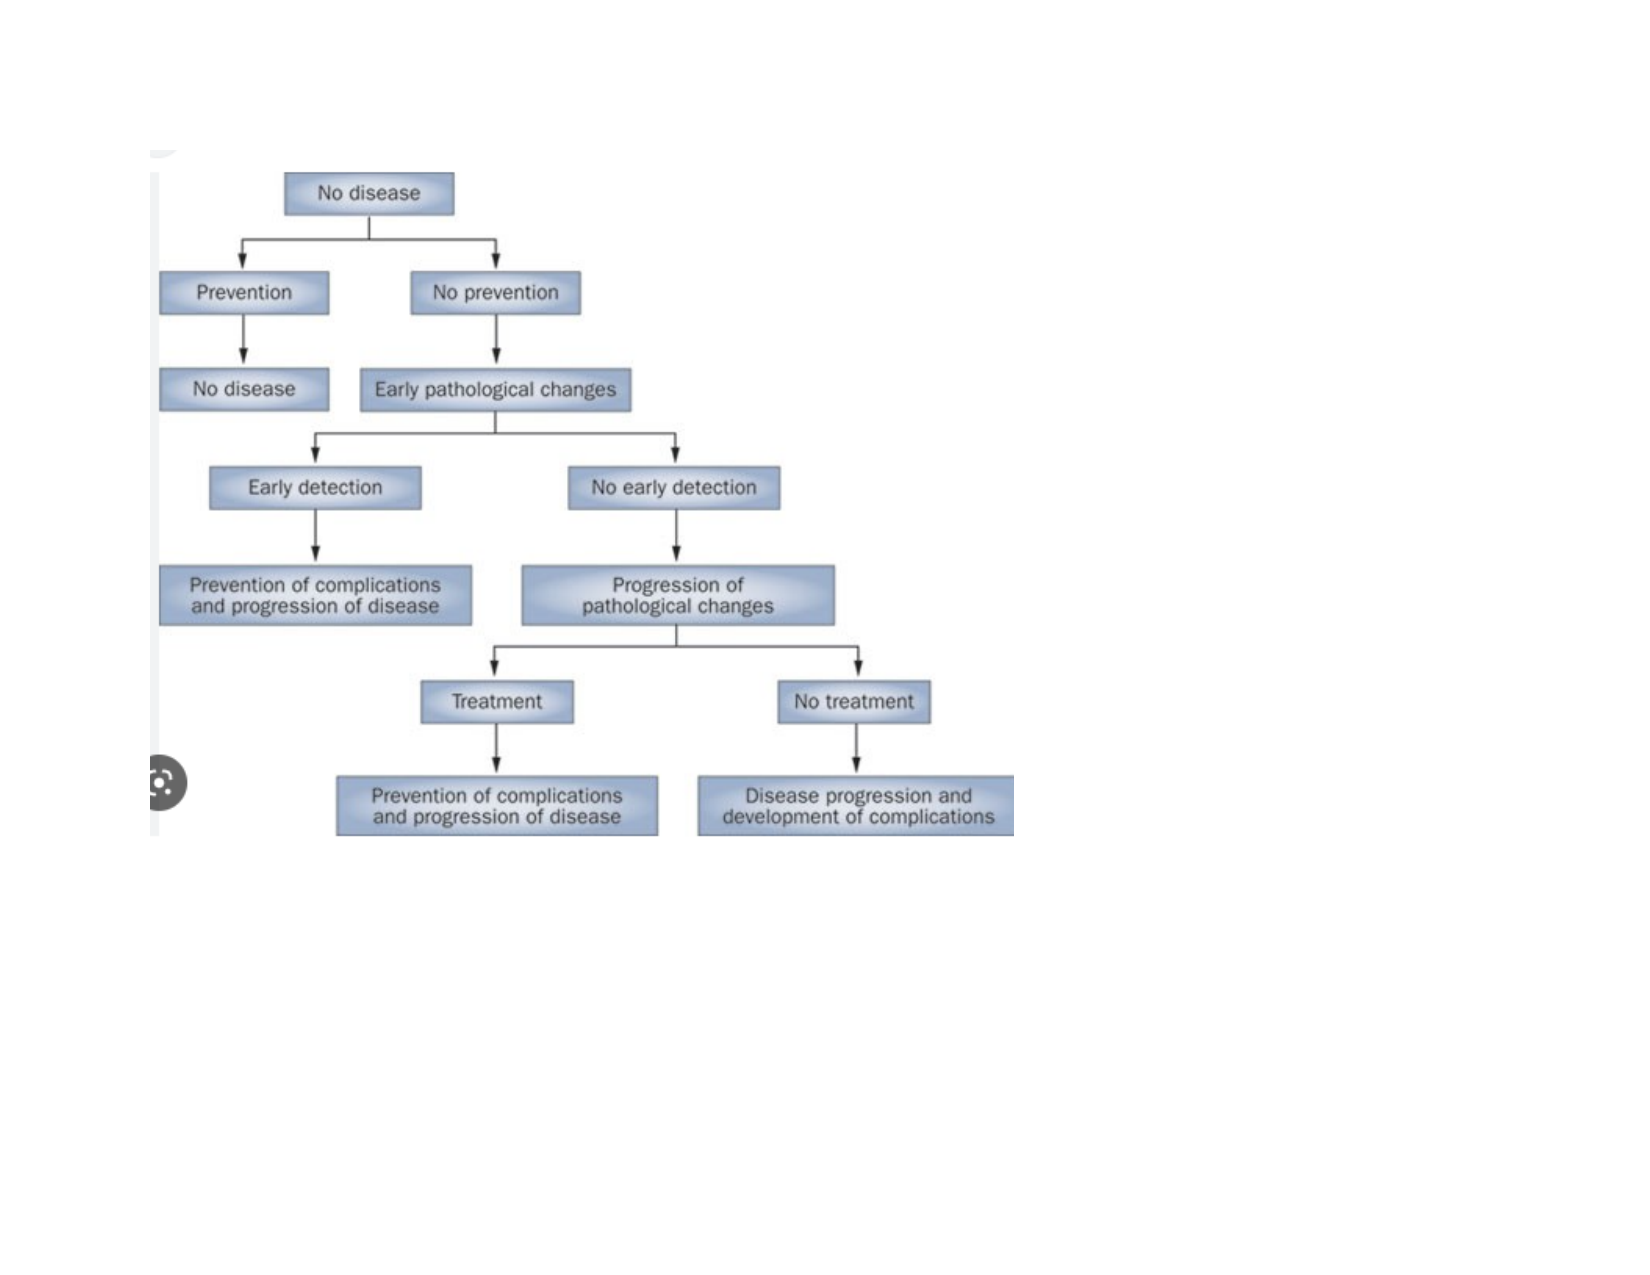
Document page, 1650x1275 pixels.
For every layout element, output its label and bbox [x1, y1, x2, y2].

picture [150, 150, 1014, 841]
